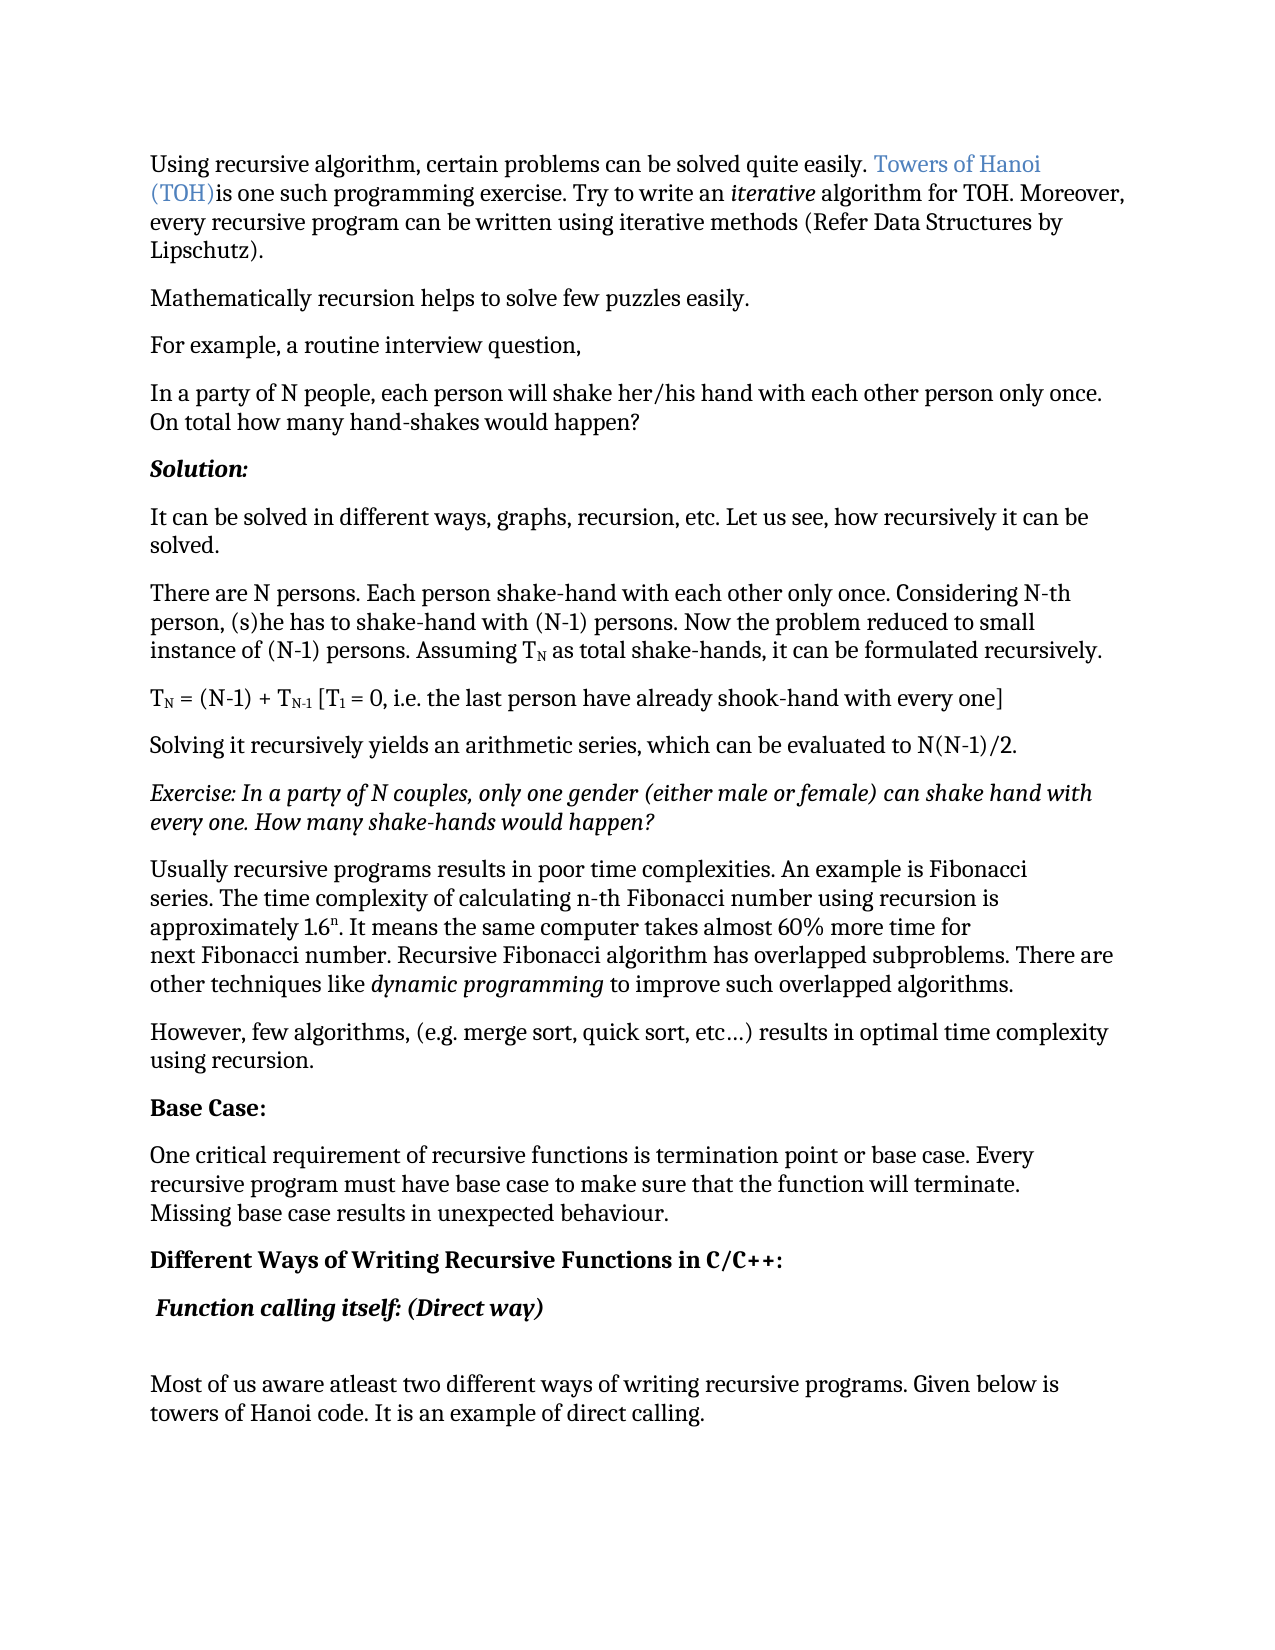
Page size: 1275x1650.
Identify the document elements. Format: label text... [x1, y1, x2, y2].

text There are N persons. Each person shake-hand with each other only once. Considering N-th person, (s)he has to shake-hand with (N-1) persons. Now the problem reduced to small instance of (N-1) persons. Assuming TN as total shake-hands, it can be formulated recursively. [150, 579, 1125, 665]
text For example, a routine interview question, [150, 331, 1125, 360]
text It can be solved in different ways, graphs, recursion, etc. Let us see, how recursively it can be solved. [150, 502, 1125, 560]
text Most of us aware atleast two different ways of writing recursive programs. Given below is towers of Hanoi code. It is an example of direct calling. [150, 1370, 1125, 1427]
text TN = (N-1) + TN-1 [T1 = 0, i.e. the last person have already shook-hand with every one] [150, 684, 1125, 712]
text In a party of N people, each person will shake her/his hand with each other person only once. On total how many hand-shakes would happen? [150, 379, 1125, 436]
text Base Case: [150, 1094, 1125, 1122]
text Mathematically recursion helps to solve few puzzles easily. [150, 284, 1125, 312]
text However, few algorithms, (e.g. merge sort, quick sort, etc…) results in optimal time complexity using recursion. [150, 1017, 1125, 1075]
text Solution: [150, 455, 1125, 484]
text Usually recursive programs results in poor time complexities. An example is Fibonacci series. The time complexity of calculating n-th Fibonacci number using recursion is approximately 1.6n. It means the same computer takes almost 60% more time for next Fibonacci number. Recursive Fibonacci algorithm has overlapped subproblems. There are other techniques like dynamic programming to improve such overlapped algorithms. [150, 855, 1125, 999]
text Using recursive algorithm, certain problems can be solved quite easily. Towers of Hanoi (TOH)is one such programming exercise. Try to write an iterative algorithm for TOH. Moreover, every recursive program can be written using iterative methods (Refer Data Structures by Lipschutz). [150, 150, 1125, 265]
text Different Ways of Writing Recursive Functions in C/C++: [150, 1246, 1125, 1275]
text Function calling itself: (Direct way) [150, 1294, 1125, 1351]
text Solving it recursively yields an arithmetic series, which can be evaluated to N(N-1)/2. [150, 731, 1125, 760]
text One critical requirement of recursive functions is termination point or base case. Every recursive program must have base case to make sure that the function will terminate. Missing base case results in unexpected behaviour. [150, 1141, 1125, 1227]
text Exercise: In a party of N couples, only one gender (either male or female) can shake hand with every one. How many shake-hands would happen? [150, 779, 1125, 836]
